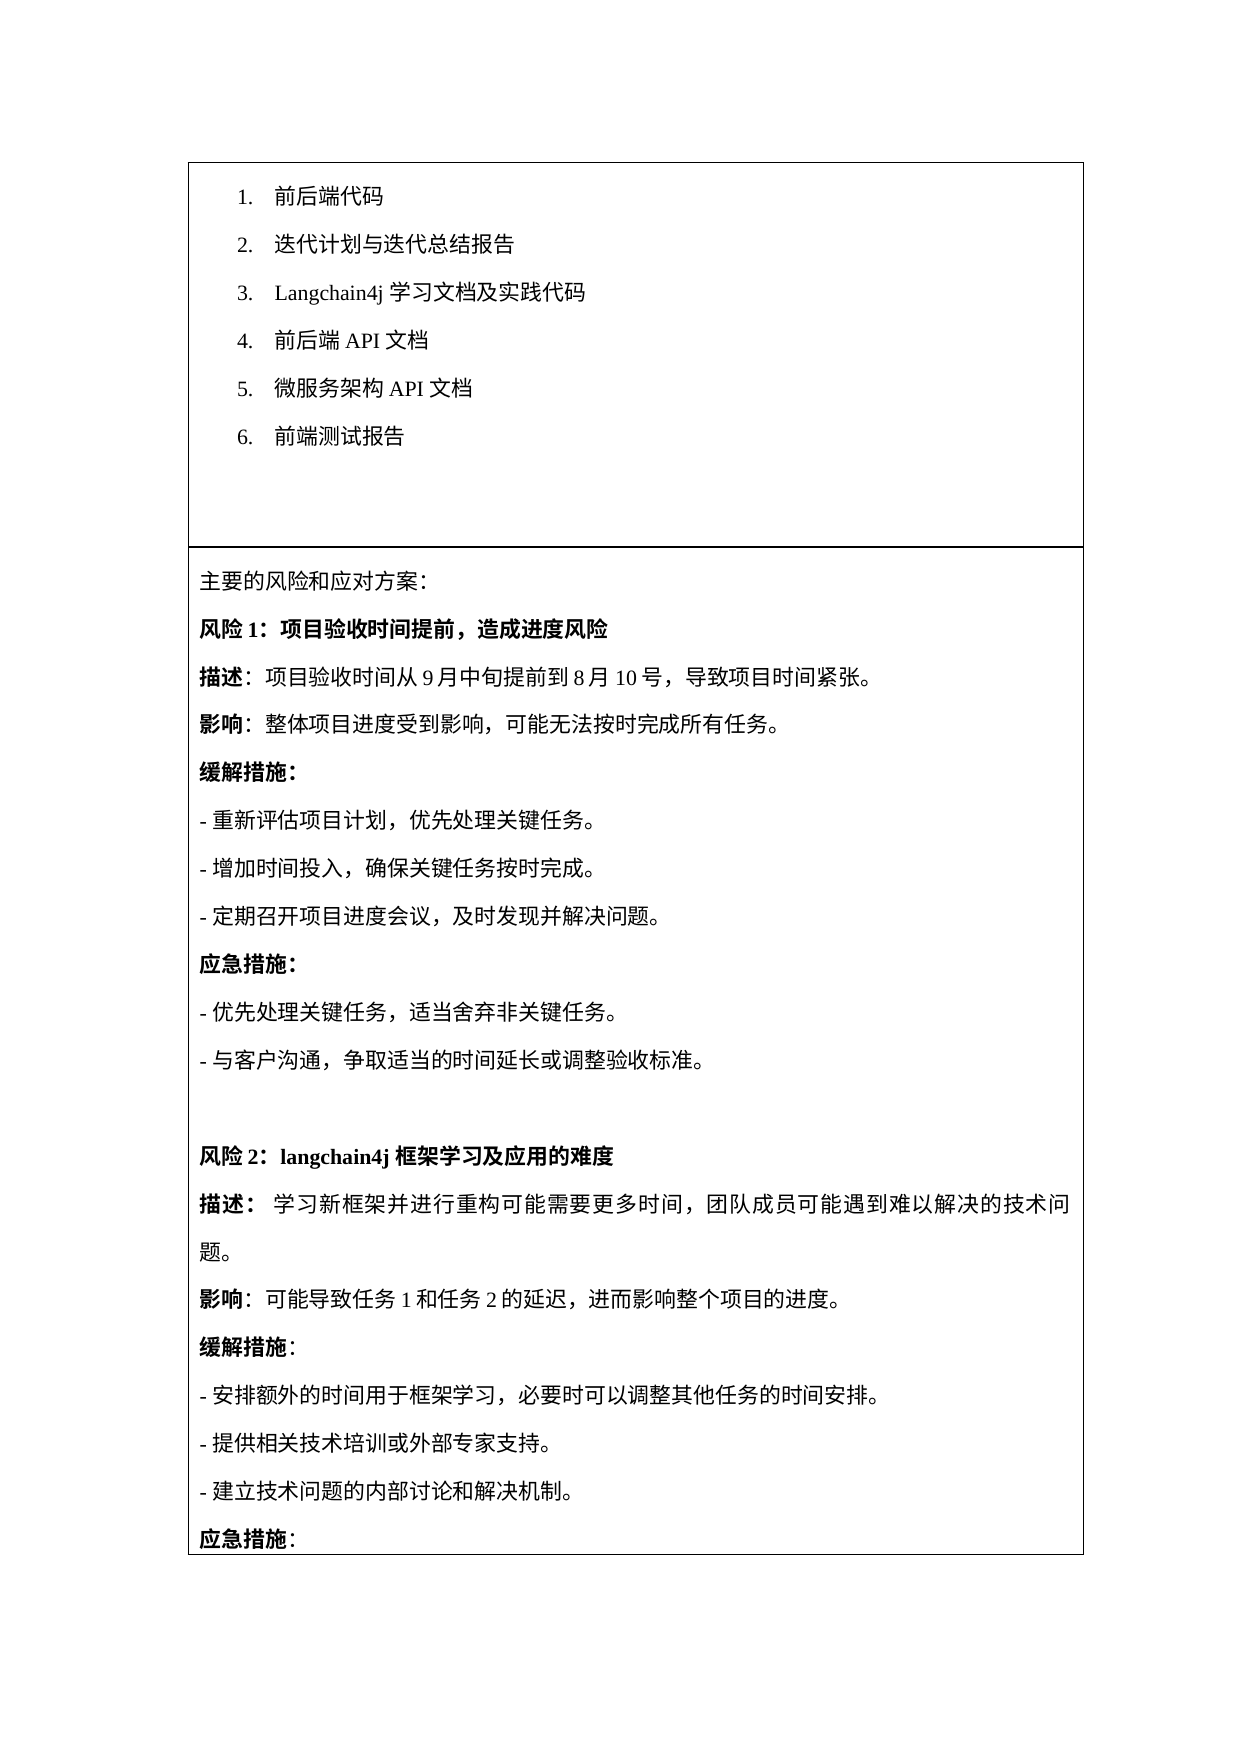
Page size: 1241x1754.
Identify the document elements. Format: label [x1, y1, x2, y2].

table_cell [189, 548, 1083, 1554]
table_cell [189, 163, 1083, 546]
